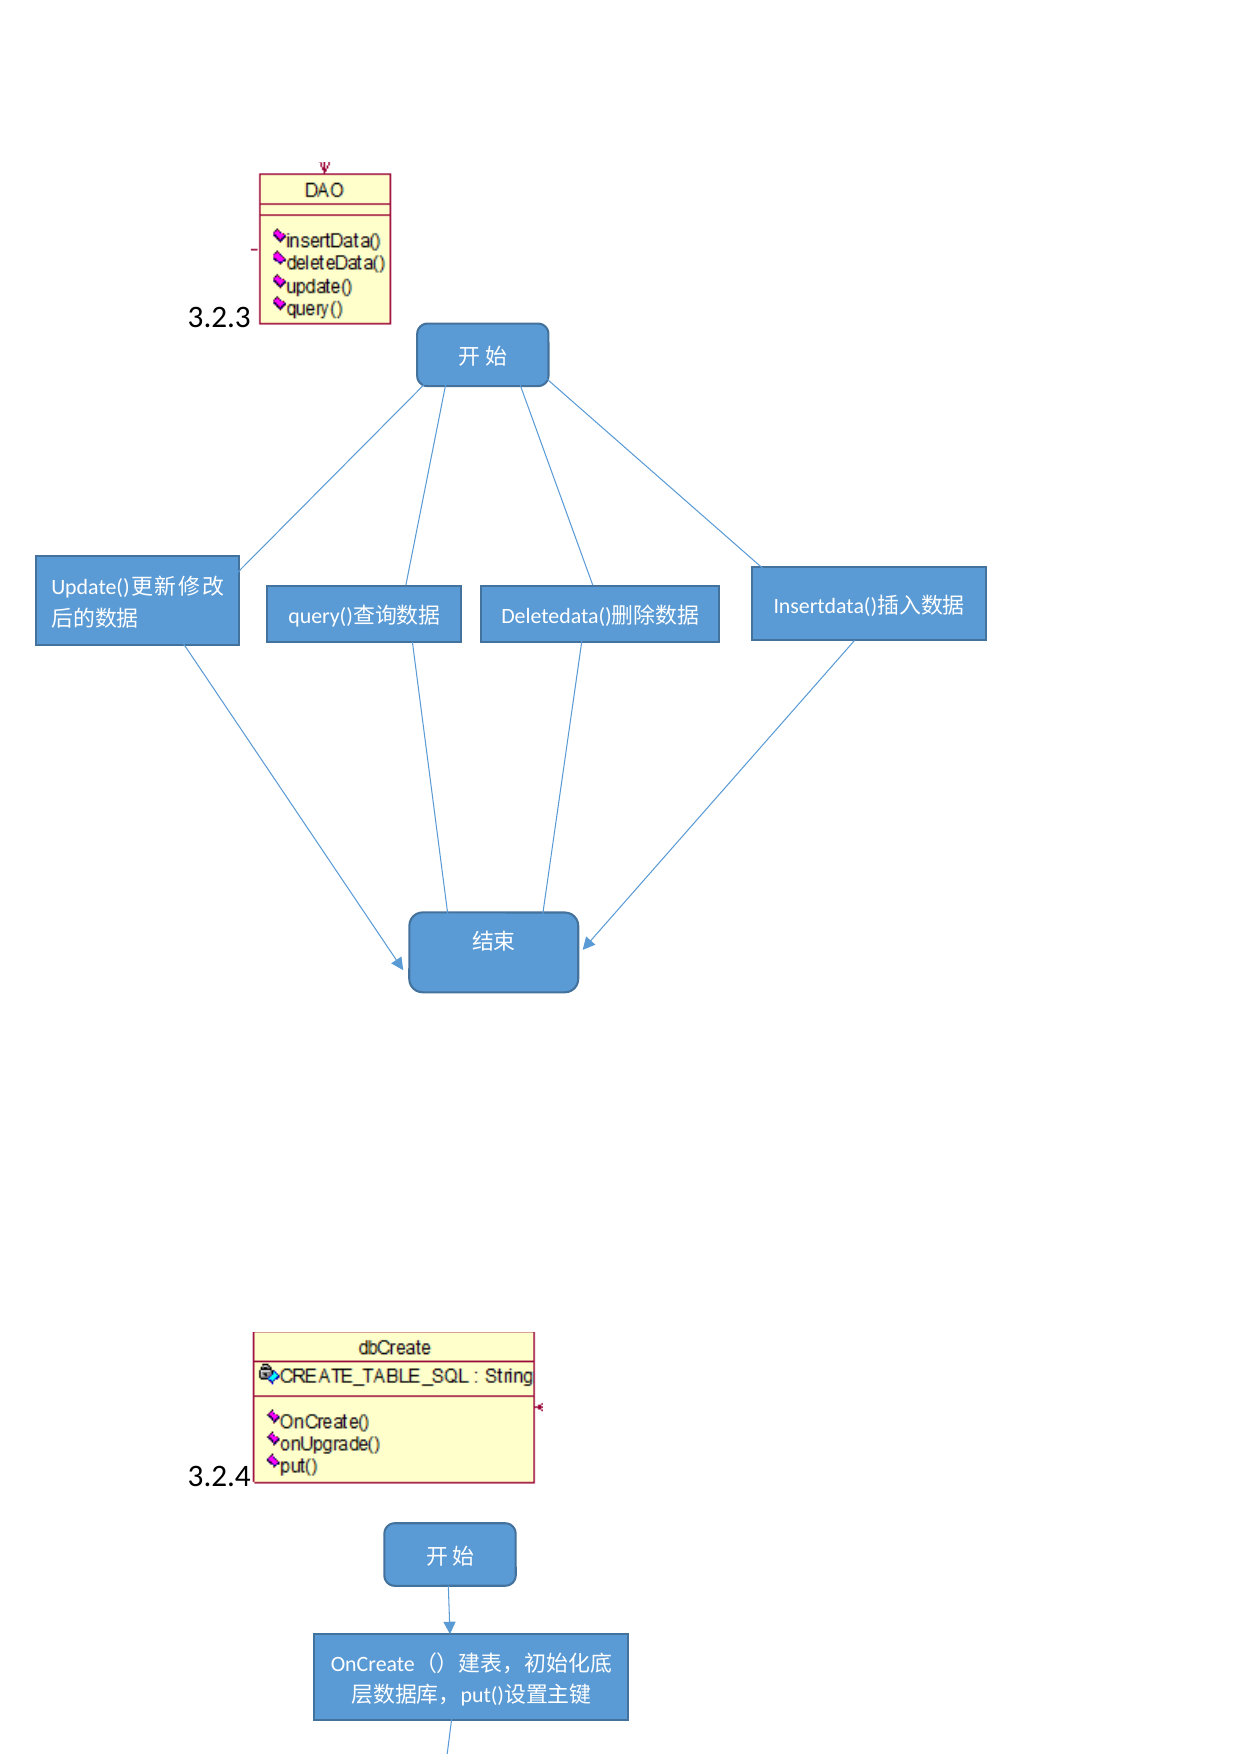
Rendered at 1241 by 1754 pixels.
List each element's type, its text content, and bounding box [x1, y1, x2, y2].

text 3.2.3 [187, 162, 1053, 357]
picture [250, 1332, 543, 1487]
picture [250, 162, 404, 328]
